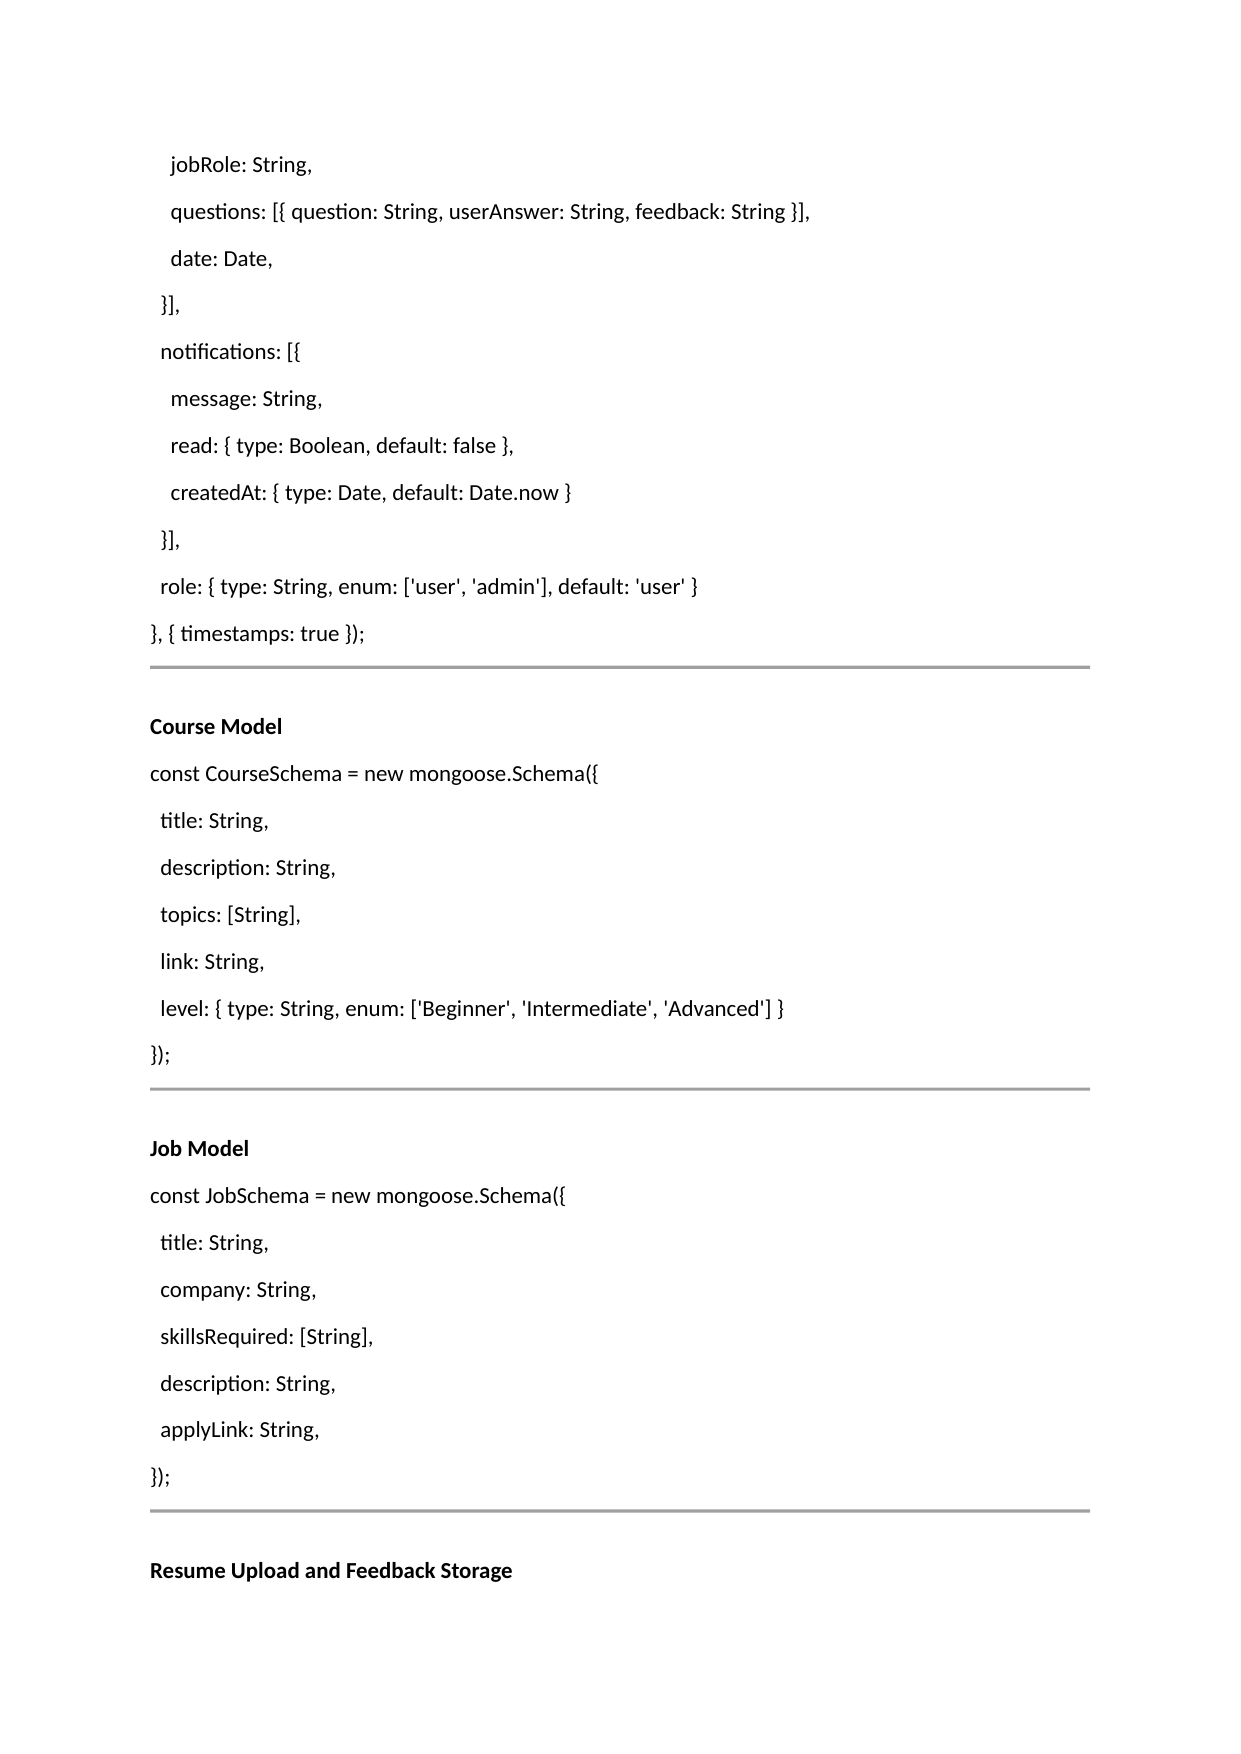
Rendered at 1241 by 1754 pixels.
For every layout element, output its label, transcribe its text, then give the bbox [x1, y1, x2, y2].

text }, { timestamps: true }); [150, 619, 1090, 647]
text const JobSchema = new mongoose.Schema({ [150, 1181, 1090, 1209]
text read: { type: Boolean, default: false }, [150, 431, 1090, 459]
text message: String, [150, 384, 1090, 412]
text Resume Upload and Feedback Storage [150, 1556, 1090, 1584]
text }); [150, 1041, 1090, 1069]
text description: String, [150, 853, 1090, 881]
text link: String, [150, 947, 1090, 975]
text jobRole: String, [150, 150, 1090, 178]
text description: String, [150, 1369, 1090, 1397]
text const CourseSchema = new mongoose.Schema({ [150, 759, 1090, 787]
text skillsRequired: [String], [150, 1322, 1090, 1350]
text company: String, [150, 1275, 1090, 1303]
text Job Model [150, 1134, 1090, 1162]
text title: String, [150, 1228, 1090, 1256]
text role: { type: String, enum: ['user', 'admin'], default: 'user' } [150, 572, 1090, 600]
text }); [150, 1462, 1090, 1491]
text topics: [String], [150, 900, 1090, 928]
text }], [150, 525, 1090, 553]
text notifications: [{ [150, 337, 1090, 366]
text Course Model [150, 712, 1090, 741]
text questions: [{ question: String, userAnswer: String, feedback: String }], [150, 197, 1090, 225]
text applyLink: String, [150, 1416, 1090, 1444]
text level: { type: String, enum: ['Beginner', 'Intermediate', 'Advanced'] } [150, 994, 1090, 1022]
text createdAt: { type: Date, default: Date.now } [150, 478, 1090, 506]
text title: String, [150, 806, 1090, 834]
text }], [150, 291, 1090, 319]
text date: Date, [150, 244, 1090, 272]
